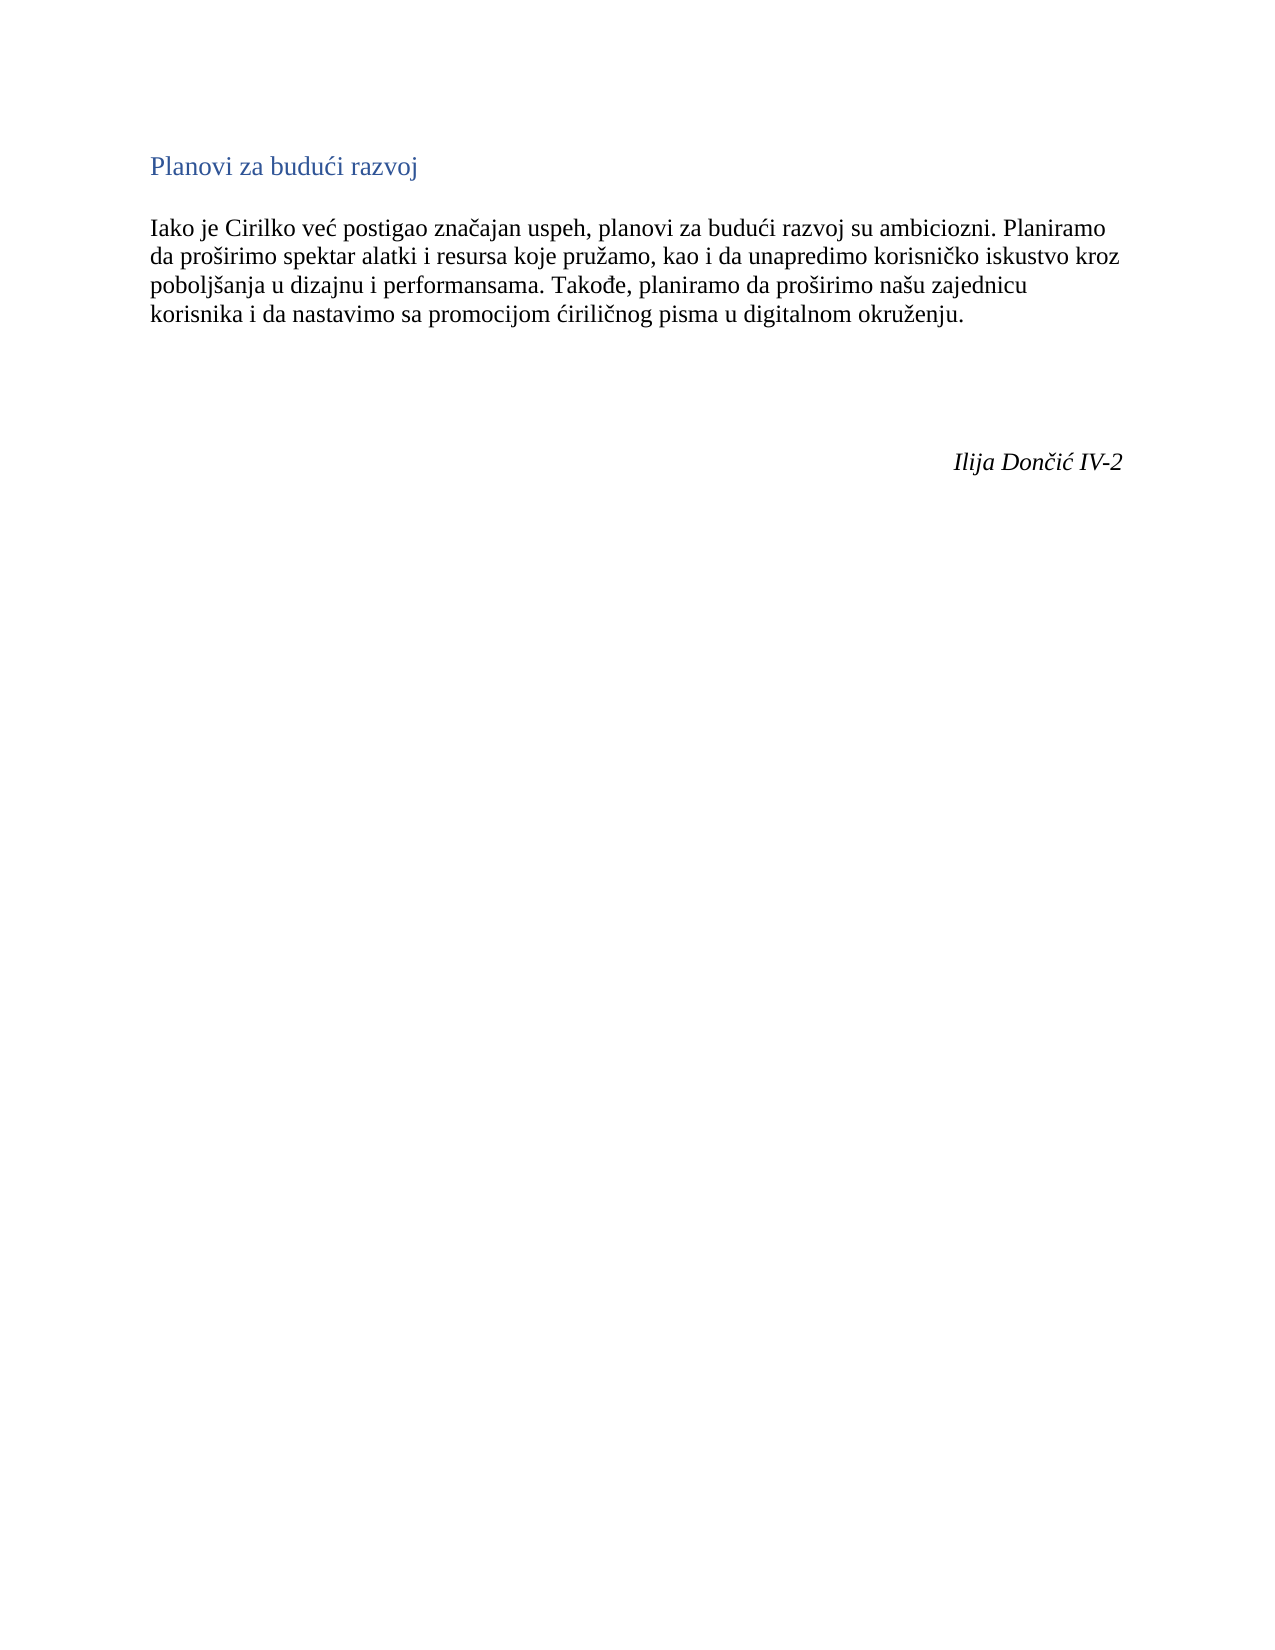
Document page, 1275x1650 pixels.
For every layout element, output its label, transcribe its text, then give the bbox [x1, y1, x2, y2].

text Ilija Dončić IV-2 [150, 447, 1125, 476]
subtitle Planovi za budući razvoj [150, 150, 1125, 181]
text Iako je Cirilko već postigao značajan uspeh, planovi za budući razvoj su ambiciozni. Planiramo da proširimo spektar alatki i resursa koje pružamo, kao i da unapredimo korisničko iskustvo kroz poboljšanja u dizajnu i performansama. Takođe, planiramo da proširimo našu zajednicu korisnika i da nastavimo sa promocijom ćiriličnog pisma u digitalnom okruženju. [150, 213, 1125, 328]
